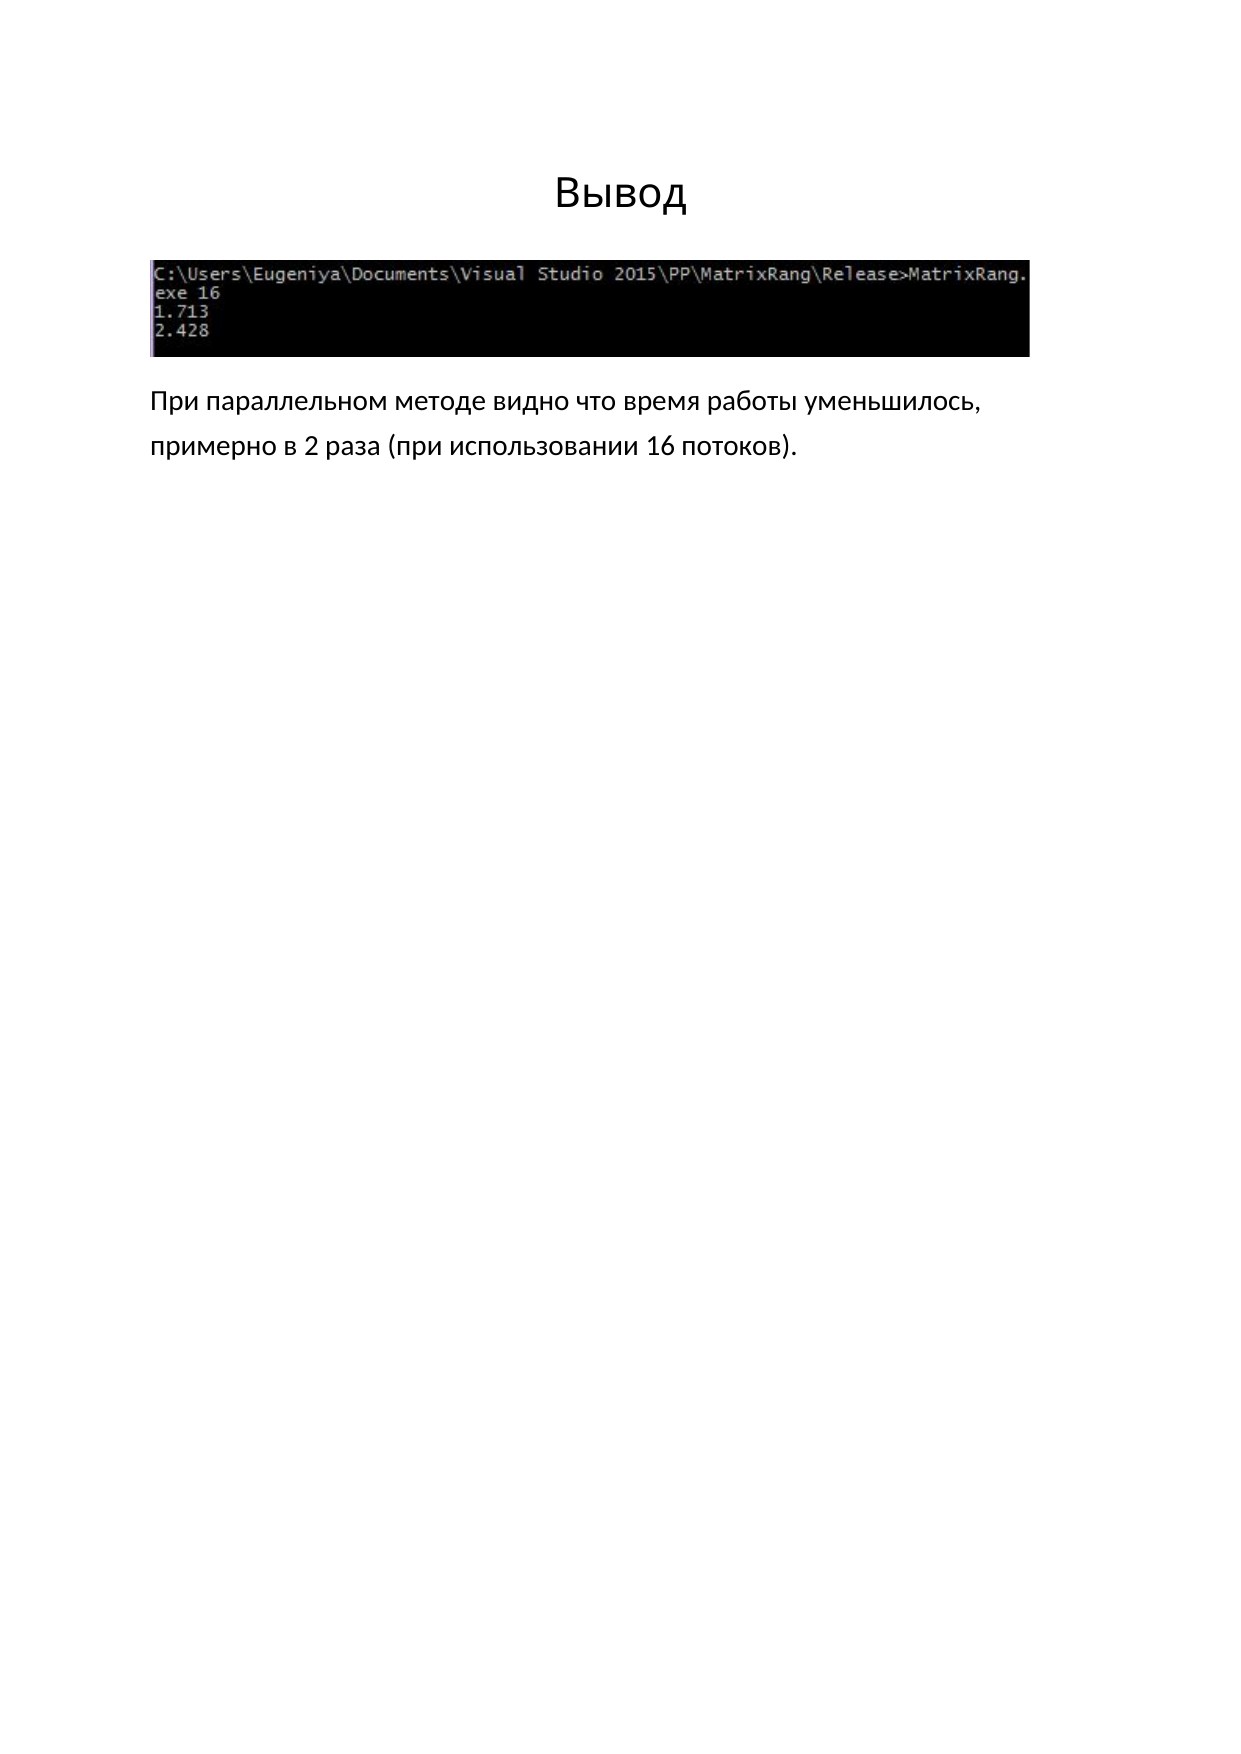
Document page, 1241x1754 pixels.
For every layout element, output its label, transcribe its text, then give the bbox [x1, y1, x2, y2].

picture [150, 260, 1030, 357]
text При параллельном методе видно что время работы уменьшилось, примерно в 2 раза (при использовании 16 потоков). [150, 382, 1090, 463]
subtitle Вывод [150, 162, 1090, 219]
